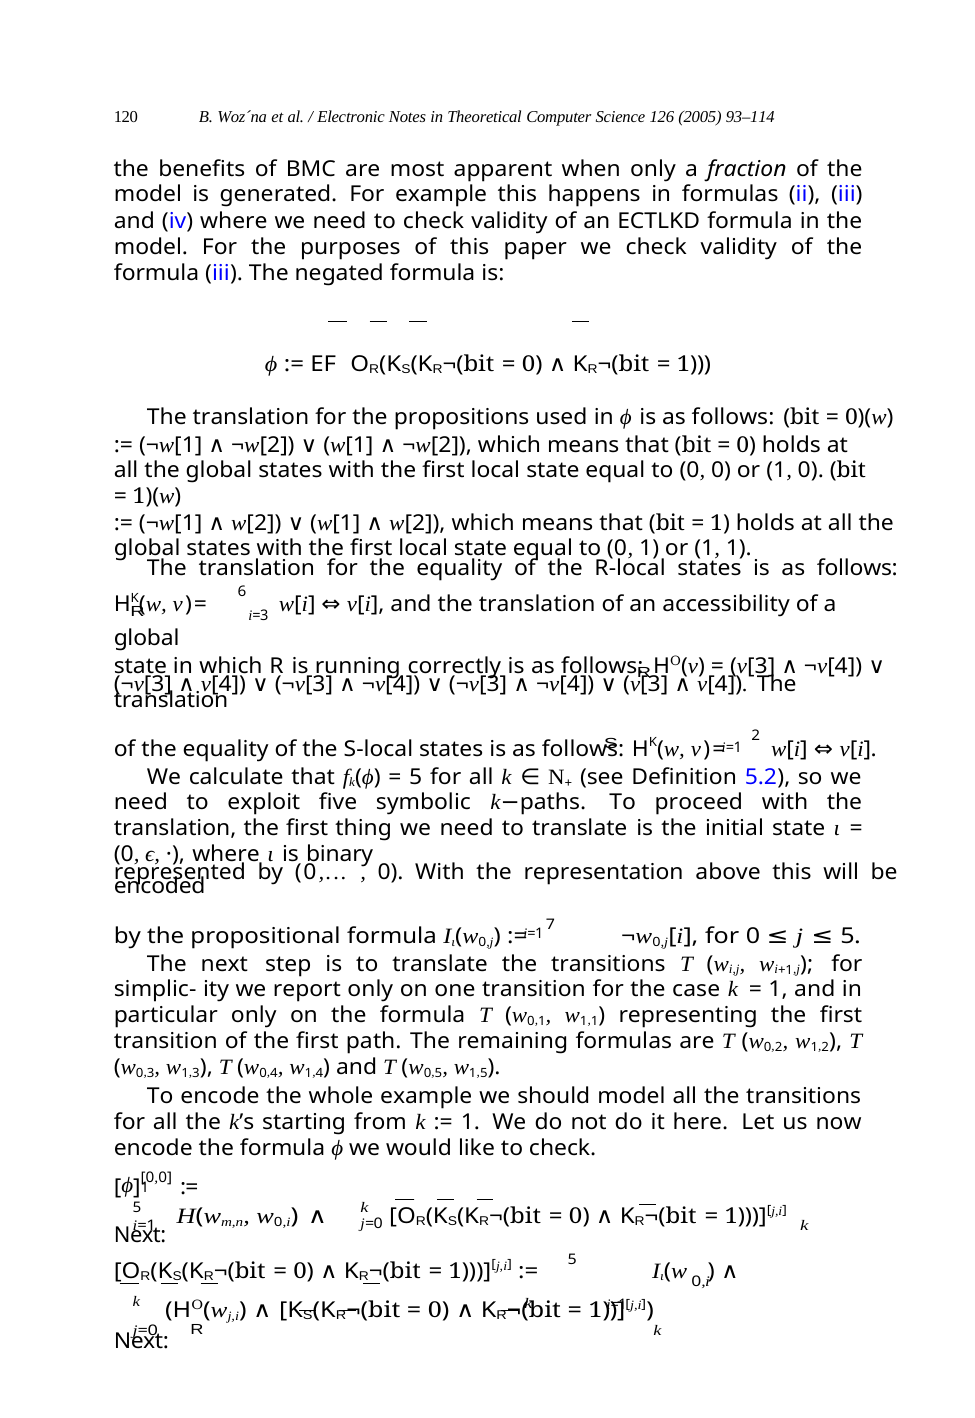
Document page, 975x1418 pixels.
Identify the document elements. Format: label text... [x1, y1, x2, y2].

text To encode the whole example we should model all the transitions for all the k’s starting from k := 1. We do not do it here. Let us now encode the formula ϕ we would like to check. [113, 1083, 862, 1162]
text k (HO(wj,i) ∧ [KS(KR¬(bit = 0) ∧ KR¬(bit = 1))][j,i]) [113, 1305, 898, 1321]
text [OR(KS(KR¬(bit = 0) ∧ KR¬(bit = 1)))][j,i] := 5 Iι(w ) ∧ [113, 1260, 898, 1283]
text 5 [132, 1200, 166, 1215]
text of the equality of the S-local states is as follows: HK(w, v)= 2 w[i] ⇔ v[i]. [113, 717, 898, 763]
text j=0 R k [132, 1321, 898, 1339]
text k j=0 [360, 1200, 388, 1233]
text (¬v[3] ∧ v[4]) ∨ (¬v[3] ∧ ¬v[4]) ∨ (¬v[3] ∧ ¬v[4]) ∨ (v[3] ∧ v[4]). The translation [113, 678, 898, 711]
text := (¬w[1] ∧ w[2]) ∨ (w[1] ∧ w[2]), which means that (bit = 1) holds at all the global states with the first local state equal to (0, 1) or (1, 1). [113, 510, 898, 561]
text The translation for the equality of the R-local states is as follows: [147, 561, 495, 579]
text represented by (0,... , 0). With the representation above this will be encoded [113, 867, 898, 897]
text [OR(KS(KR¬(bit = 0) ∧ KR¬(bit = 1)))][j,i] [389, 1200, 898, 1230]
text by the propositional formula Iι(w0,j) := 7 ¬w0,j[i], for 0 ≤ j ≤ 5. [113, 904, 898, 950]
text We calculate that fk(ϕ) = 5 for all k ∈ N+ (see Definition 5.2), so we need to exploit five symbolic k−paths. To proceed with the translation, the first thing we need to translate is the initial state ι = (0, ϵ, ·), where ι is binary [113, 764, 862, 867]
text i=1 [132, 1215, 166, 1234]
text := (¬w[1] ∧ ¬w[2]) ∨ (w[1] ∧ ¬w[2]), which means that (bit = 0) holds at all the global states with the first local state equal to (0, 0) or (1, 0). (bit = 1)(w) [113, 432, 870, 509]
text The translation for the equality of the R-local states is as follows: [486, 561, 898, 579]
text ϕ := EF OR(KS(KR¬(bit = 0) ∧ KR¬(bit = 1))) [96, 318, 880, 378]
text H(wm,n, w0,i) ∧ [176, 1200, 334, 1230]
text state in which R is running correctly is as follows: HO(v) = (v[3] ∧ ¬v[4]) ∨ [113, 652, 898, 678]
text the benefits of BMC are most apparent when only a fraction of the model is generated. For example this happens in formulas (ii), (iii) and (iv) where we need to check validity of an ECTLKD formula in the model. For the purposes of this paper we check validity of the formula (iii). The negated formula is: [113, 156, 862, 287]
text The translation for the propositions used in ϕ is as follows: (bit = 0)(w) [147, 401, 898, 431]
text HK(w, v)= 6 w[i] ⇔ v[i], and the translation of an accessibility of a global [113, 585, 898, 652]
text [ϕ][0,0] := [113, 1165, 898, 1186]
text The next step is to translate the transitions T (wi,j, wi+1,j); for simplic- ity we report only on one transition for the case k = 1, and in particular only on the formula T (w0,1, w1,1) representing the first transition of the first path. The remaining formulas are T (w0,2, w1,2), T (w0,3, w1,3), T (w0,4, w1,4) and T (w0,5, w1,5). [113, 951, 862, 1081]
